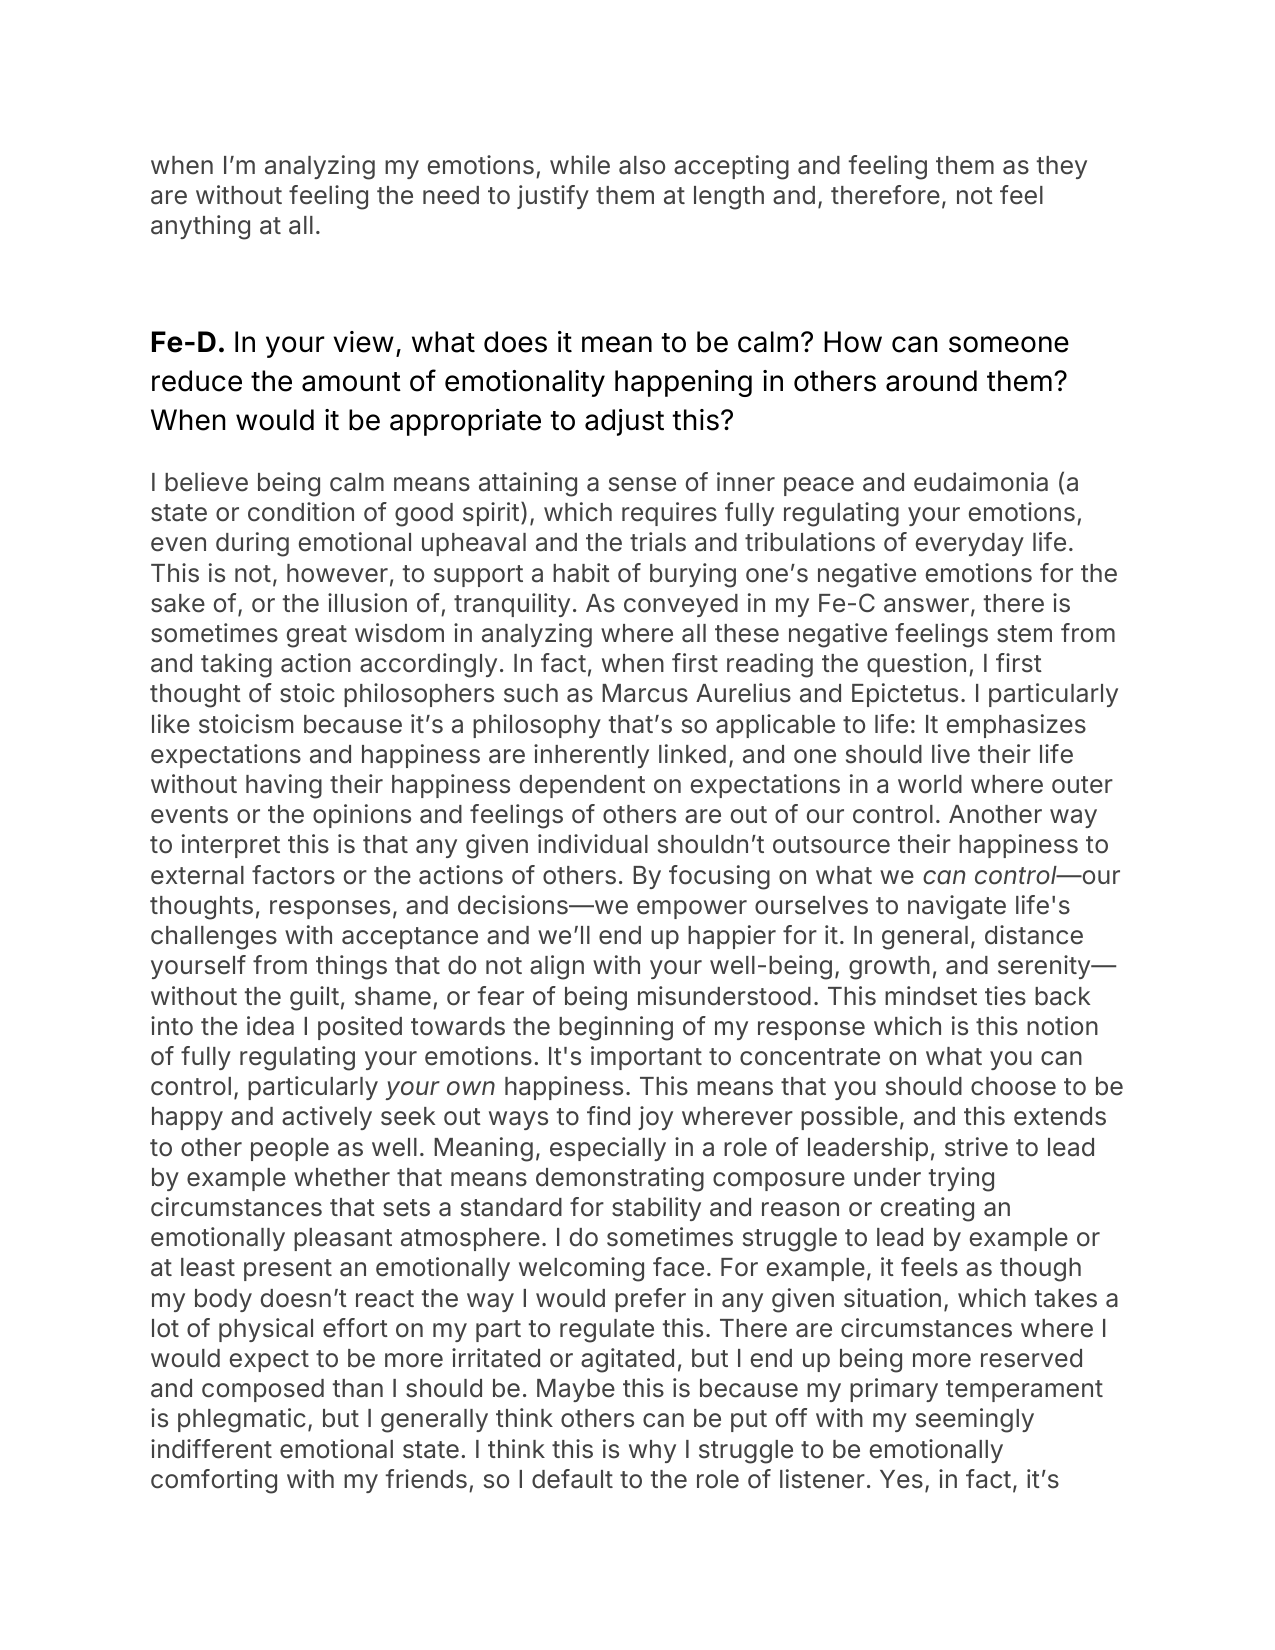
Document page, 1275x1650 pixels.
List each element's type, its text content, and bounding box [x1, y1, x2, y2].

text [150, 467, 1125, 1494]
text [150, 150, 1125, 241]
text Fe-D. In your view, what does it mean to be calm? How can someone reduce the amount of emotionality happening in others around them? When would it be appropriate to adjust this? [150, 325, 1125, 437]
